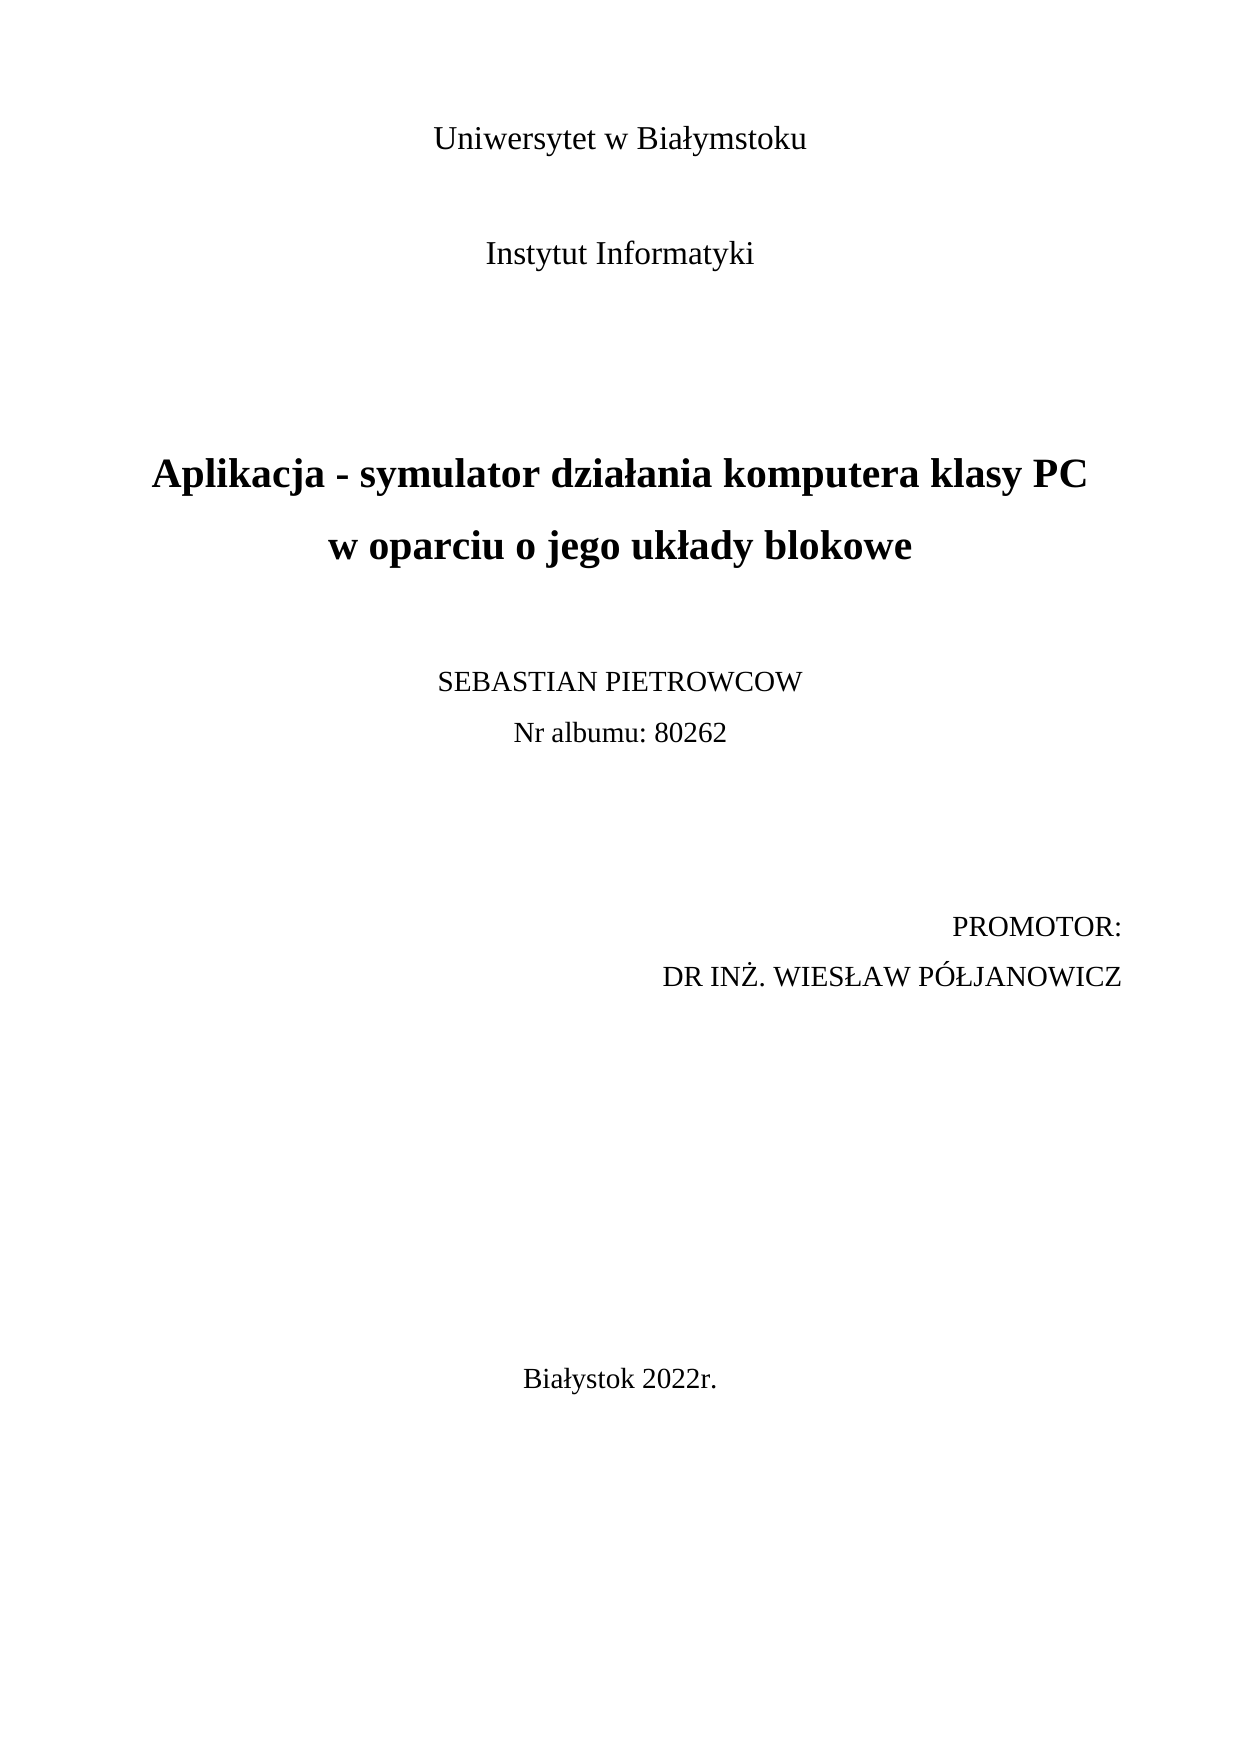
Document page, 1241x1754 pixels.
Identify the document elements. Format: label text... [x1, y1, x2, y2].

text DR INŻ. WIESŁAW PÓŁJANOWICZ [118, 959, 1122, 993]
text Uniwersytet w Białymstoku [118, 118, 1122, 156]
text Białystok 2022r. [118, 1362, 1122, 1395]
text Nr albumu: 80262 [118, 715, 1122, 748]
text SEBASTIAN PIETROWCOW [118, 664, 1122, 698]
text Aplikacja - symulator działania komputera klasy PC w oparciu o jego układy blokowe [118, 449, 1122, 568]
text Instytut Informatyki [118, 233, 1122, 271]
text PROMOTOR: [118, 909, 1122, 942]
